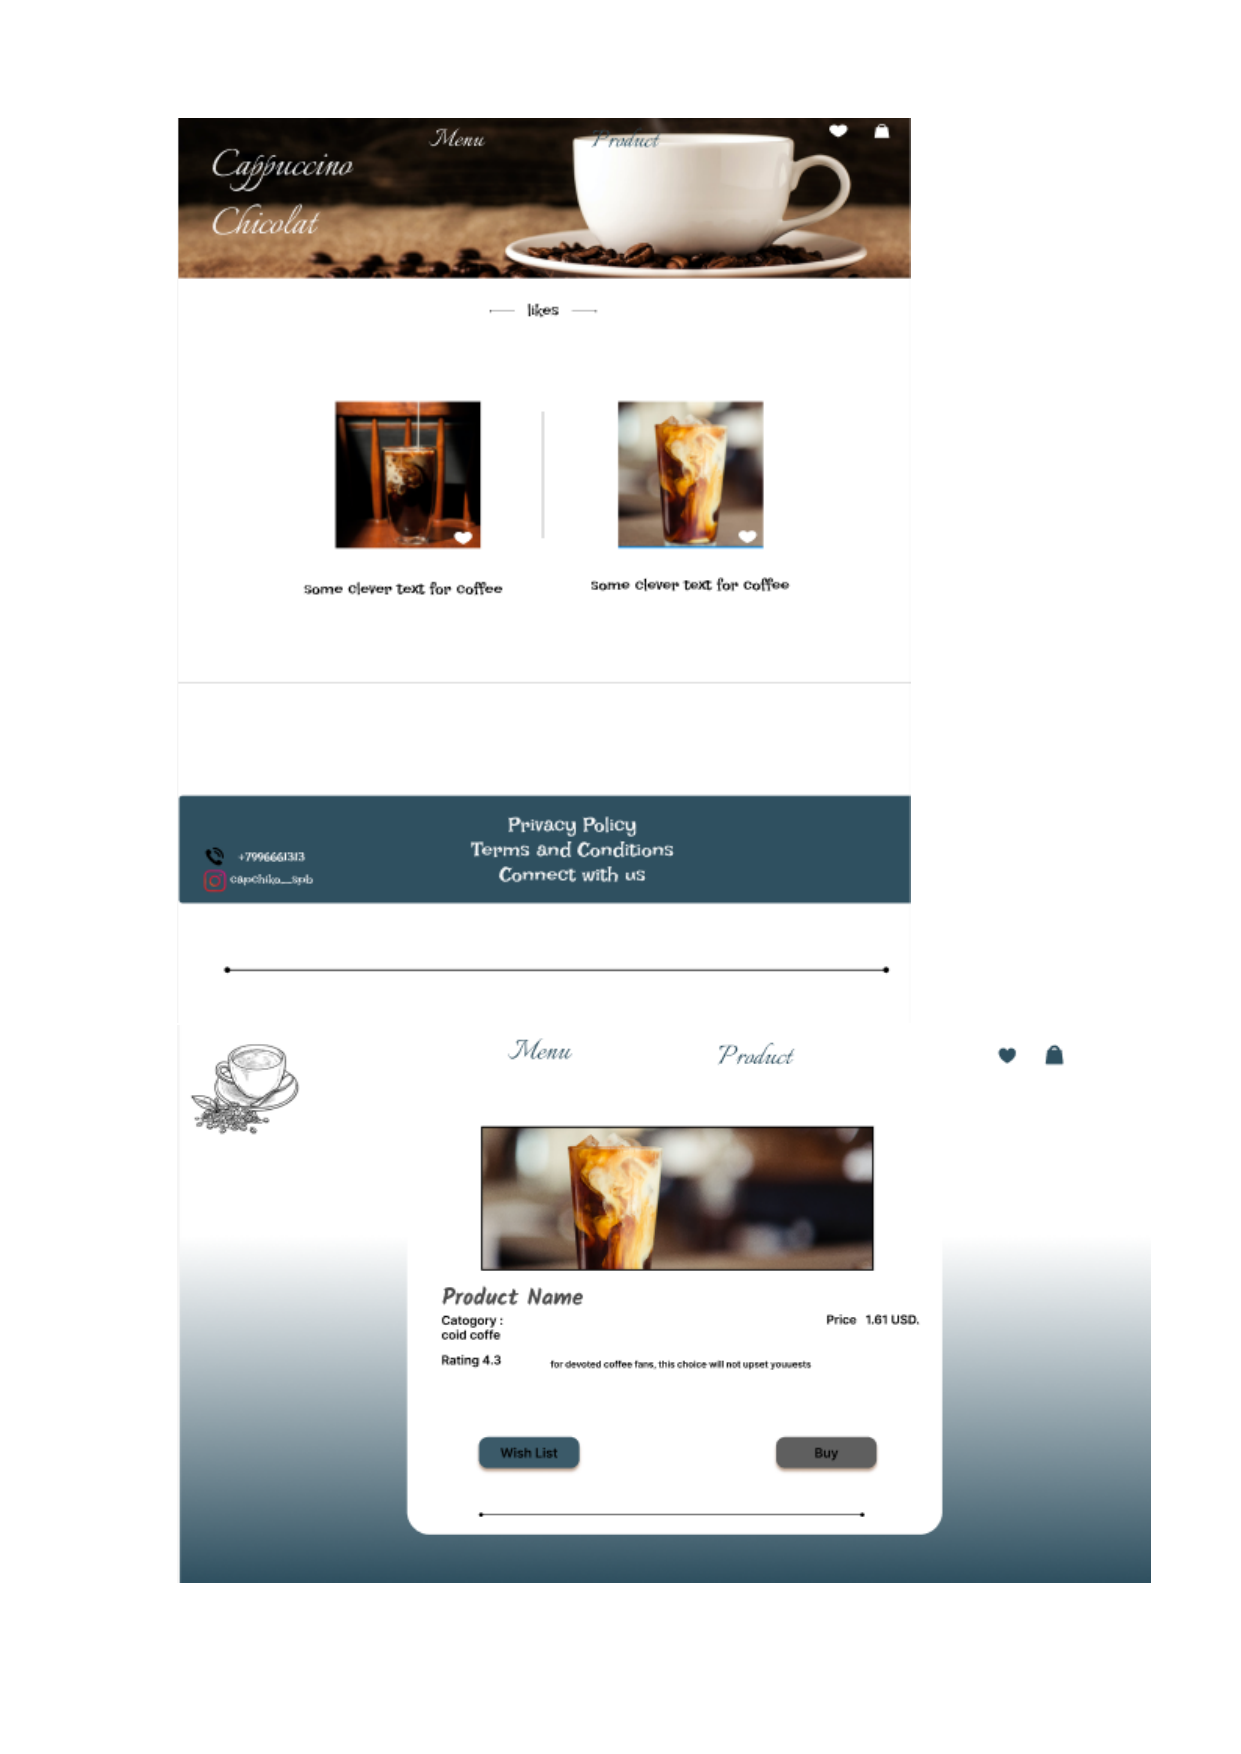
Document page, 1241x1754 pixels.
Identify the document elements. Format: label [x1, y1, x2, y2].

picture [177, 118, 911, 1023]
picture [177, 1025, 1151, 1583]
